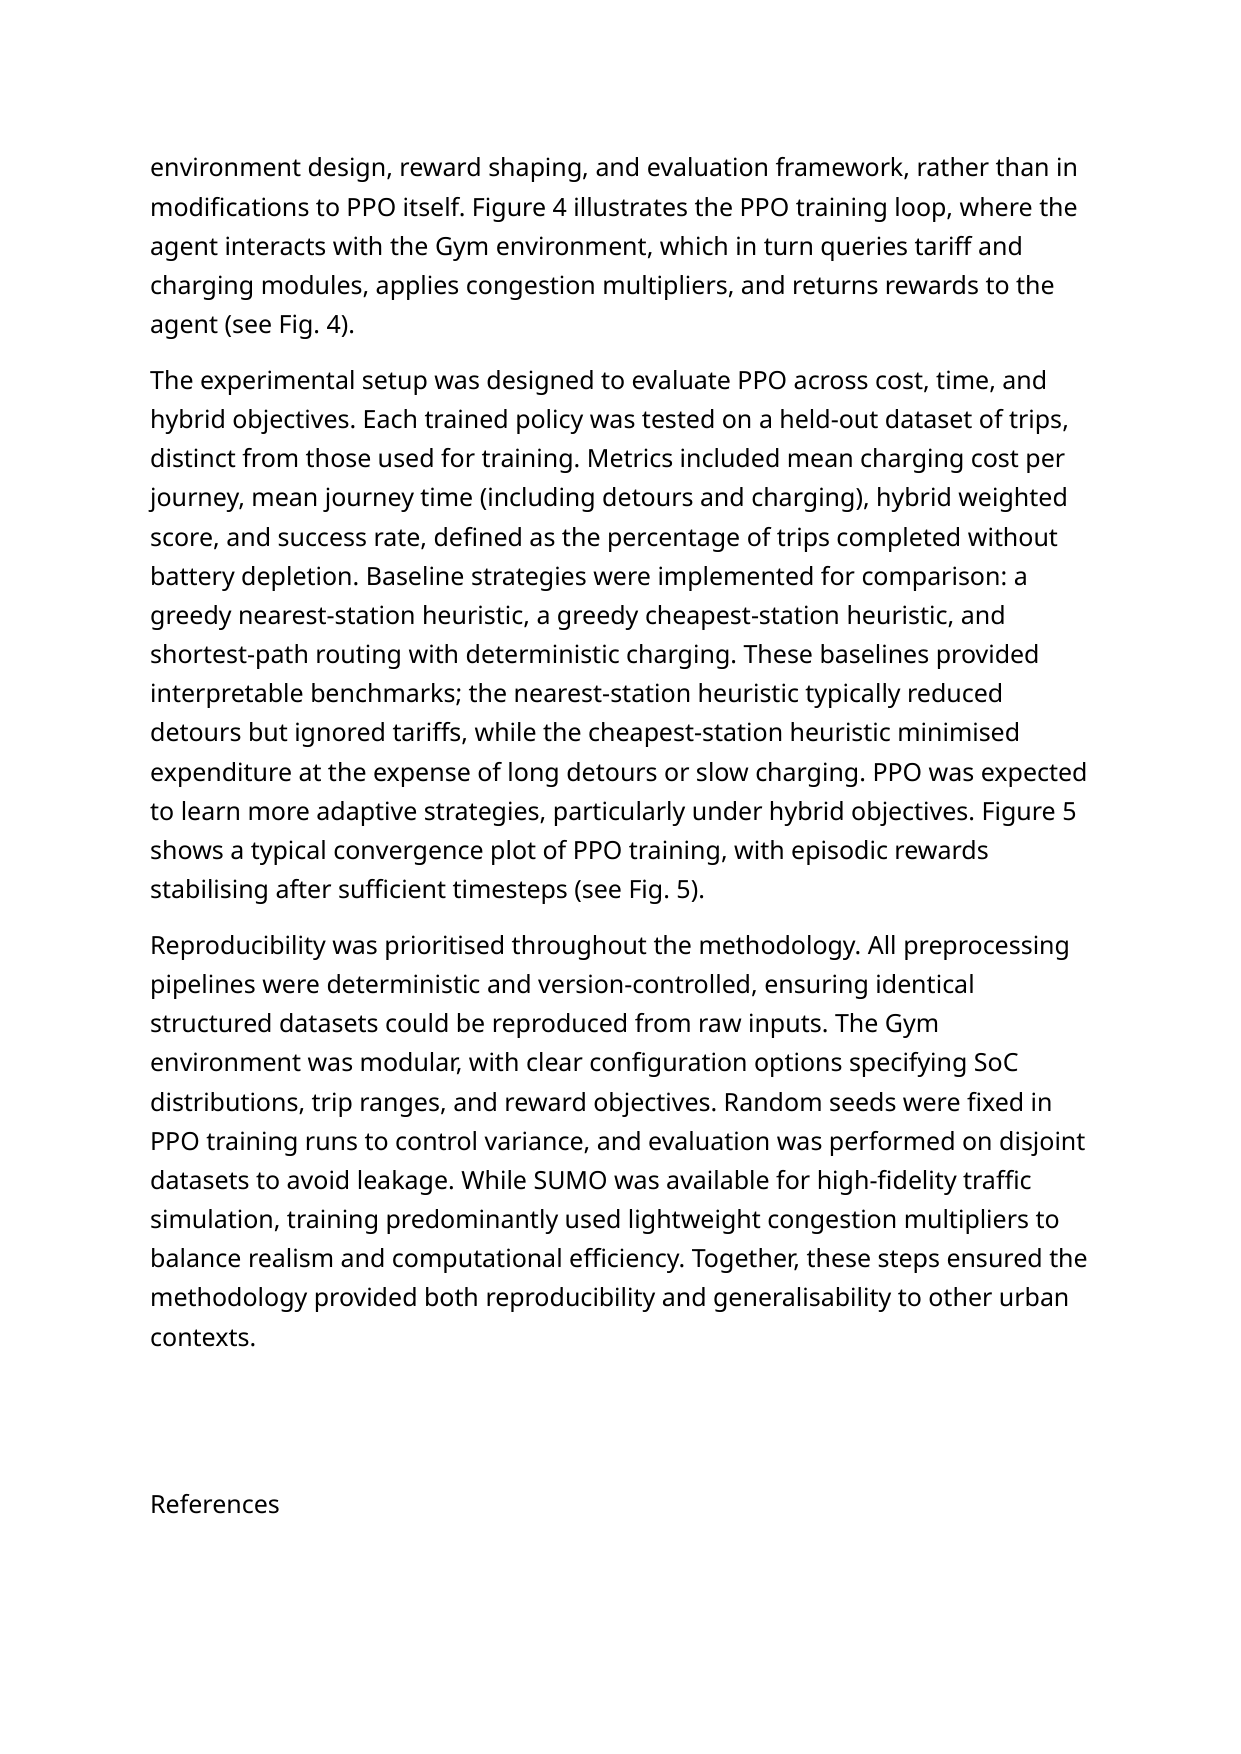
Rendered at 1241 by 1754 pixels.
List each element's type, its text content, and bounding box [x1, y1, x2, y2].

text Reproducibility was prioritised throughout the methodology. All preprocessing pipelines were deterministic and version-controlled, ensuring identical structured datasets could be reproduced from raw inputs. The Gym environment was modular, with clear configuration options specifying SoC distributions, trip ranges, and reward objectives. Random seeds were fixed in PPO training runs to control variance, and evaluation was performed on disjoint datasets to avoid leakage. While SUMO was available for high-fidelity traffic simulation, training predominantly used lightweight congestion multipliers to balance realism and computational efficiency. Together, these steps ensured the methodology provided both reproducibility and generalisability to other urban contexts. [150, 927, 1090, 1353]
text References [150, 1487, 1090, 1521]
text The experimental setup was designed to evaluate PPO across cost, time, and hybrid objectives. Each trained policy was tested on a held-out dataset of trips, distinct from those used for training. Metrics included mean charging cost per journey, mean journey time (including detours and charging), hybrid weighted score, and success rate, defined as the percentage of trips completed without battery depletion. Baseline strategies were implemented for comparison: a greedy nearest-station heuristic, a greedy cheapest-station heuristic, and shortest-path routing with deterministic charging. These baselines provided interpretable benchmarks; the nearest-station heuristic typically reduced detours but ignored tariffs, while the cheapest-station heuristic minimised expenditure at the expense of long detours or slow charging. PPO was expected to learn more adaptive strategies, particularly under hybrid objectives. Figure 5 shows a typical convergence plot of PPO training, with episodic rewards stabilising after sufficient timesteps (see Fig. 5). [150, 362, 1090, 906]
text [150, 150, 1090, 341]
